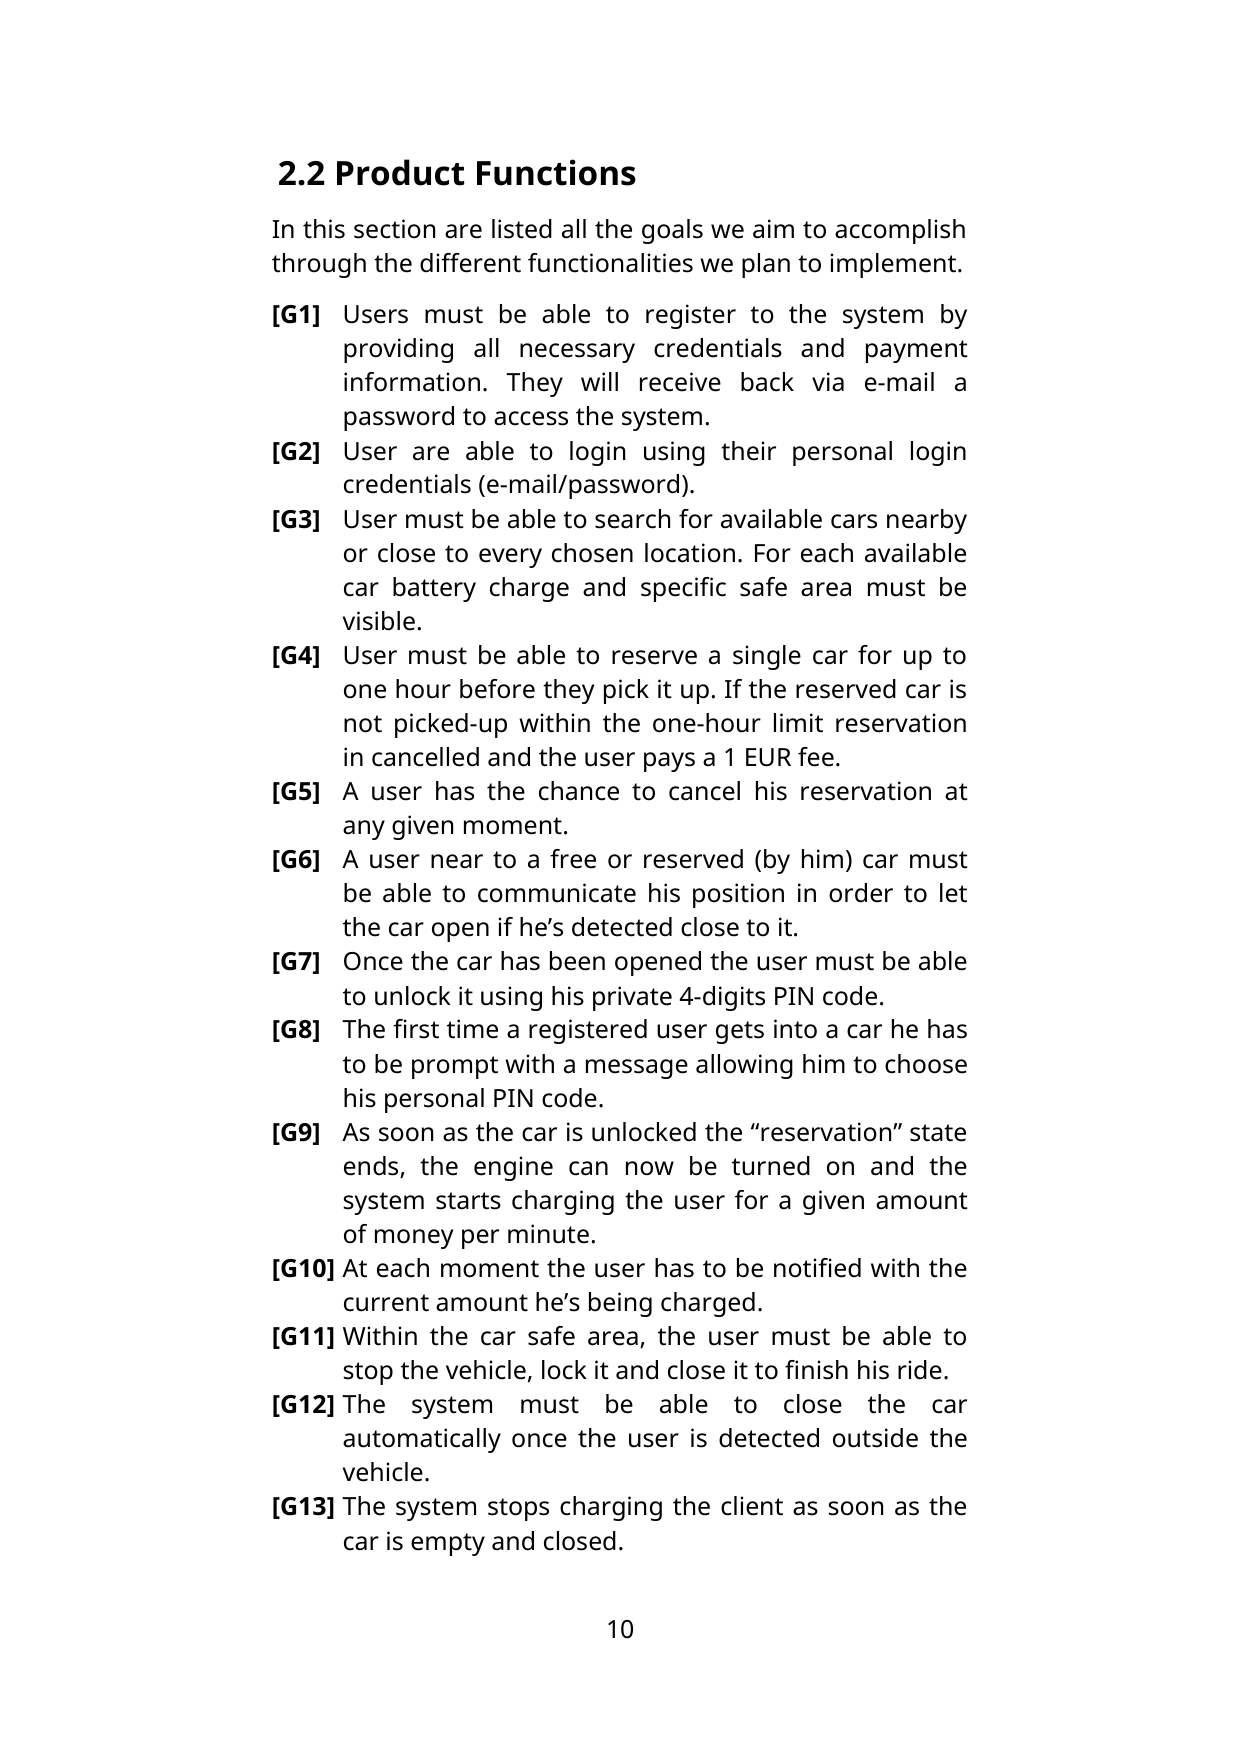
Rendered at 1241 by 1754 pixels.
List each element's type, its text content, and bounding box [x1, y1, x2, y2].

list The first time a registered user gets into a car he has to be prompt with a message allowing him to choose his personal PIN code. [272, 1012, 968, 1114]
list Within the car safe area, the user must be able to stop the vehicle, lock it and close it to finish his ride. [272, 1319, 968, 1387]
list At each moment the user has to be notified with the current amount he’s being charged. [272, 1251, 968, 1319]
list The system stops charging the client as soon as the car is empty and closed. [272, 1489, 968, 1557]
list User are able to login using their personal login credentials (e-mail/password). [272, 433, 968, 501]
list The system must be able to close the car automatically once the user is detected outside the vehicle. [272, 1387, 968, 1489]
list User must be able to reserve a single car for up to one hour before they pick it up. If the reserved car is not picked-up within the one-hour limit reservation in cancelled and the user pays a 1 EUR fee. [272, 637, 968, 774]
subtitle Product Functions [278, 150, 968, 195]
list A user has the chance to cancel his reservation at any given moment. [272, 774, 968, 842]
text In this section are listed all the goals we aim to accomplish through the different functionalities we plan to implement. [272, 212, 968, 280]
list As soon as the car is unlocked the “reservation” state ends, the engine can now be turned on and the system starts charging the user for a given amount of money per minute. [272, 1114, 968, 1251]
list Users must be able to register to the system by providing all necessary credentials and payment information. They will receive back via e-mail a password to access the system. [272, 297, 968, 433]
list Once the car has been opened the user must be able to unlock it using his private 4-digits PIN code. [272, 944, 968, 1012]
list A user near to a free or reserved (by him) car must be able to communicate his position in order to let the car open if he’s detected close to it. [272, 842, 968, 944]
list User must be able to search for available cars nearby or close to every chosen location. For each available car battery charge and specific safe area must be visible. [272, 501, 968, 637]
